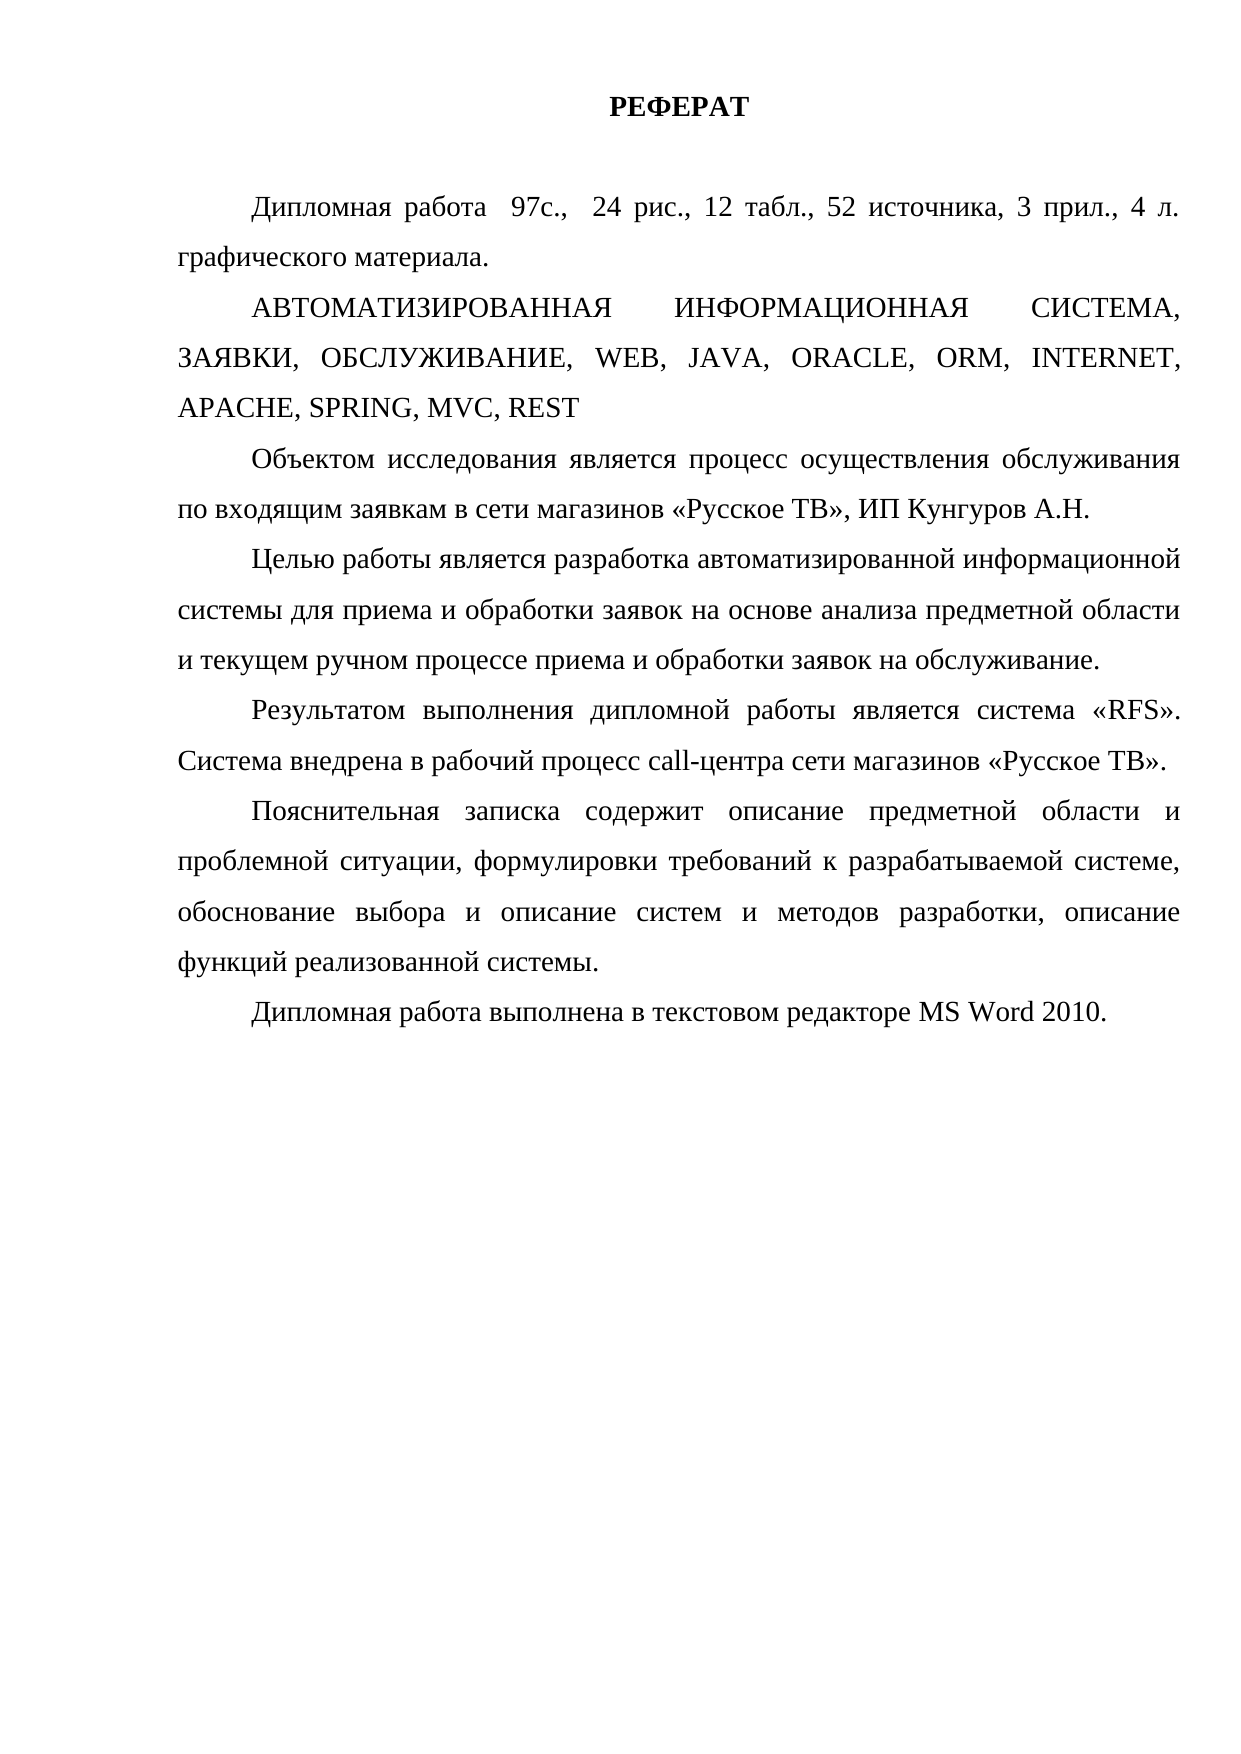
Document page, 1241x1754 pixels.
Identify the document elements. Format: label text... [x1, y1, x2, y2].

text РЕФЕРАТ [177, 89, 1181, 122]
text Дипломная работа 97с., 24 рис., 12 табл., 52 источника, 3 прил., 4 л. графического материала. [177, 189, 1181, 273]
text Объектом исследования является процесс осуществления обслуживания по входящим заявкам в сети магазинов «Русское ТВ», ИП Кунгуров А.Н. [177, 441, 1181, 525]
text АВТОМАТИЗИРОВАННАЯ ИНФОРМАЦИОННАЯ СИСТЕМА, ЗАЯВКИ, ОБСЛУЖИВАНИЕ, WEB, JAVA, ORACLE, ORM, INTERNET, APACHE, SPRING, MVC, REST [177, 290, 1181, 424]
text Пояснительная записка содержит описание предметной области и проблемной ситуации, формулировки требований к разрабатываемой системе, обоснование выбора и описание систем и методов разработки, описание функций реализованной системы. [177, 793, 1181, 977]
text Целью работы является разработка автоматизированной информационной системы для приема и обработки заявок на основе анализа предметной области и текущем ручном процессе приема и обработки заявок на обслуживание. [177, 541, 1181, 676]
text Результатом выполнения дипломной работы является система «RFS». Система внедрена в рабочий процесс call-центра сети магазинов «Русское ТВ». [177, 692, 1181, 776]
text Дипломная работа выполнена в текстовом редакторе MS Word 2010. [177, 994, 1181, 1028]
